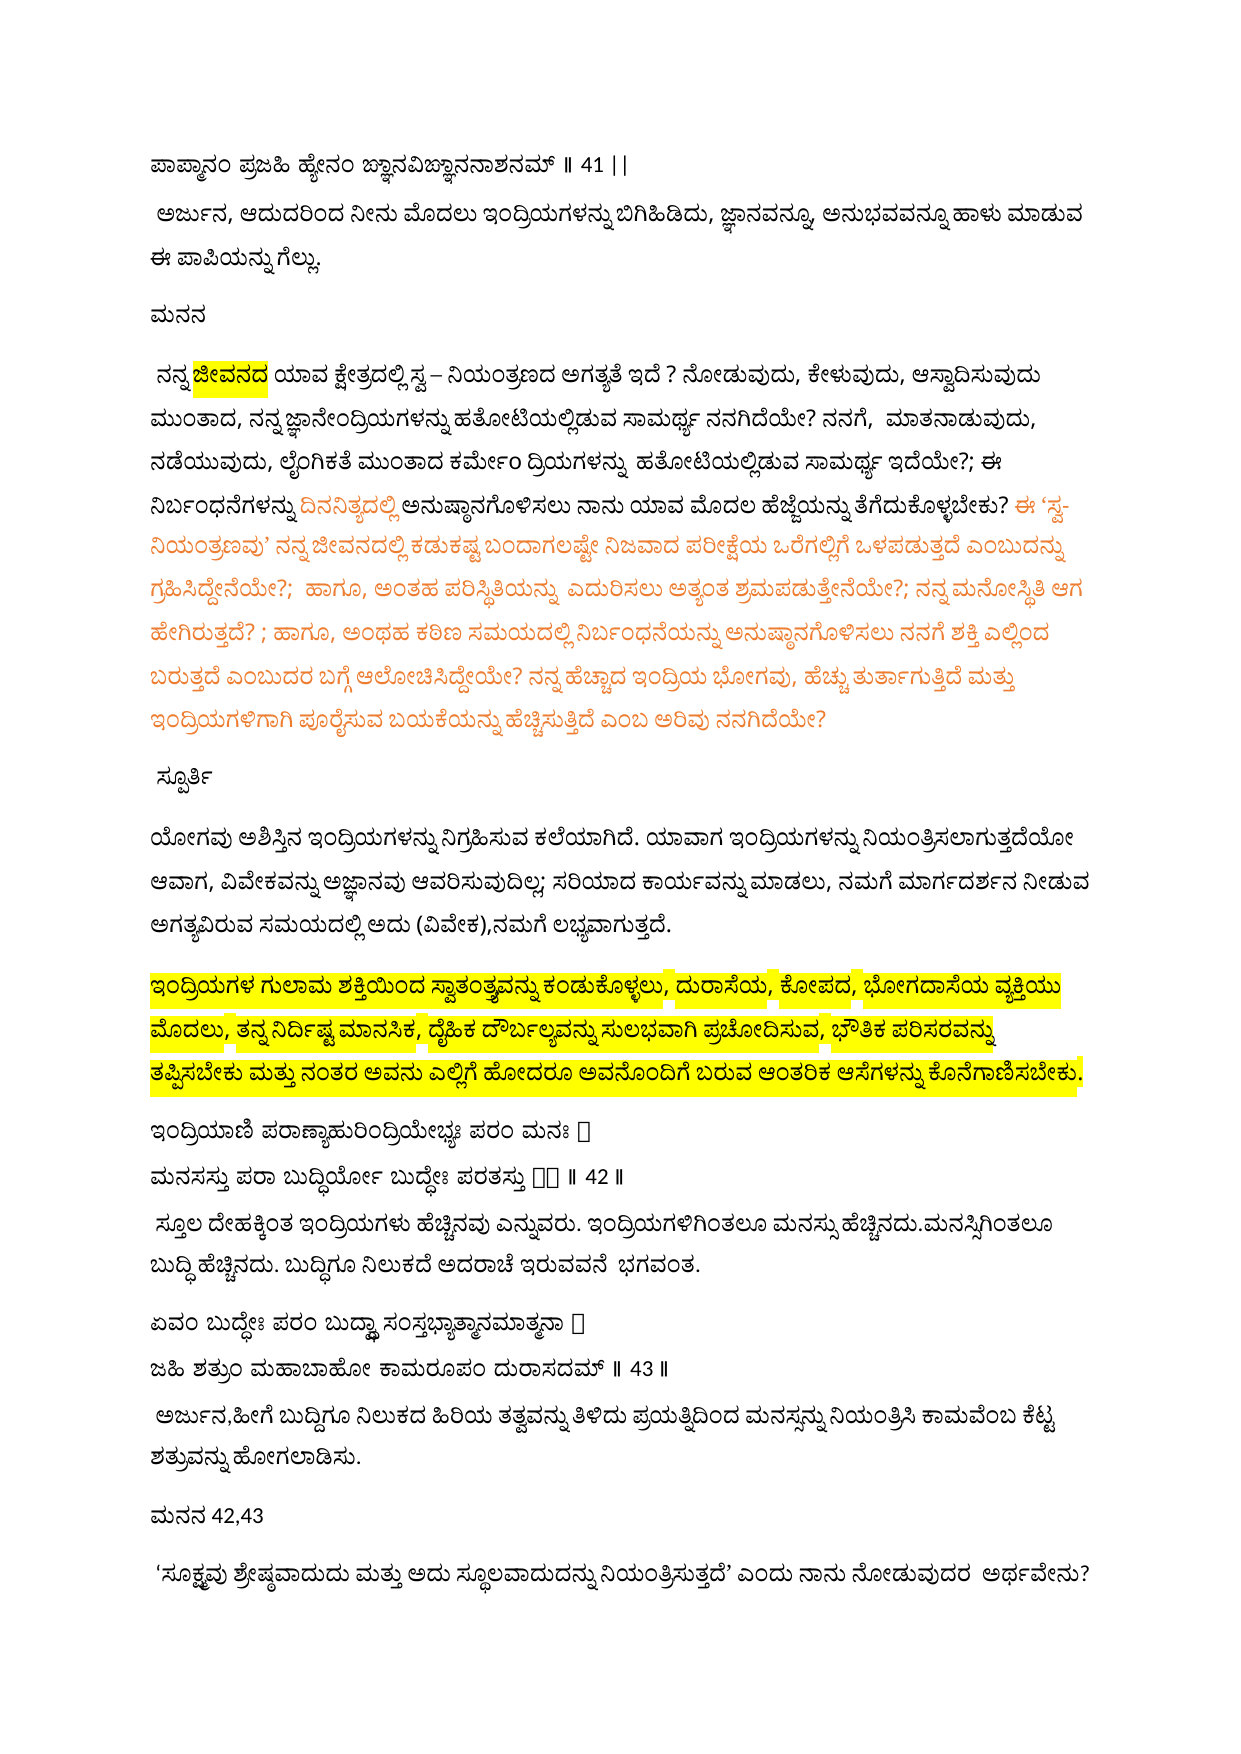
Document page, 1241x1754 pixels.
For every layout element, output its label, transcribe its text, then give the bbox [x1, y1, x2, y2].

text ಮನನ 42,43 [150, 1501, 1090, 1539]
text ಇಂದ್ರಿಯಗಳ ಗುಲಾಮ ಶಕ್ತಿಯಿಂದ ಸ್ವಾತಂತ್ರ್ಯವನ್ನು ಕಂಡುಕೊಳ್ಳಲು, ದುರಾಸೆಯ, ಕೋಪದ, ಭೋಗದಾಸೆಯ ವ್ಯಕ್ತಿಯು ಮೊದಲು, ತನ್ನ ನಿರ್ದಿಷ್ಟ ಮಾನಸಿಕ, ದೈಹಿಕ ದೌರ್ಬಲ್ಯವನ್ನು ಸುಲಭವಾಗಿ ಪ್ರಚೋದಿಸುವ, ಭೌತಿಕ ಪರಿಸರವನ್ನು ತಪ್ಪಿಸಬೇಕು ಮತ್ತು ನಂತರ ಅವನು ಎಲ್ಲಿಗೆ ಹೋದರೂ ಅವನೊಂದಿಗೆ ಬರುವ ಆಂತರಿಕ ಆಸೆಗಳನ್ನು ಕೊನೆಗಾಣಿಸಬೇಕು. [150, 969, 1090, 1097]
text ಜಹಿ ಶತ್ರುಂ ಮಹಾಬಾಹೋ ಕಾಮರೂಪಂ ದುರಾಸದಮ್ ॥ 43 ॥ [150, 1354, 1090, 1382]
text ನನ್ನ ಜೀವನದ ಯಾವ ಕ್ಷೇತ್ರದಲ್ಲಿ ಸ್ವ – ನಿಯಂತ್ರಣದ ಅಗತ್ಯತೆ ಇದೆ ? ನೋಡುವುದು, ಕೇಳುವುದು, ಆಸ್ವಾದಿಸುವುದು ಮುಂತಾದ, ನನ್ನ ಜ್ಞಾನೇಂದ್ರಿಯಗಳನ್ನು ಹತೋಟಿಯಲ್ಲಿಡುವ ಸಾಮರ್ಥ್ಯ ನನಗಿದೆಯೇ? ನನಗೆ, ಮಾತನಾಡುವುದು, ನಡೆಯುವುದು, ಲೈಂಗಿಕತೆ ಮುಂತಾದ ಕರ್ಮೇoದ್ರಿಯಗಳನ್ನು ಹತೋಟಿಯಲ್ಲಿಡುವ ಸಾಮರ್ಥ್ಯ ಇದೆಯೇ?; ಈ ನಿರ್ಬಂಧನೆಗಳನ್ನು ದಿನನಿತ್ಯದಲ್ಲಿ ಅನುಷ್ಠಾನಗೊಳಿಸಲು ನಾನು ಯಾವ ಮೊದಲ ಹೆಜ್ಜೆಯನ್ನು ತೆಗೆದುಕೊಳ್ಳಬೇಕು? ಈ ‘ಸ್ವ-ನಿಯಂತ್ರಣವು’ ನನ್ನ ಜೀವನದಲ್ಲಿ ಕಡುಕಷ್ಟ ಬಂದಾಗಲಷ್ಟೇ ನಿಜವಾದ ಪರೀಕ್ಷೆಯ ಒರೆಗಲ್ಲಿಗೆ ಒಳಪಡುತ್ತದೆ ಎಂಬುದನ್ನು ಗ್ರಹಿಸಿದ್ದೇನೆಯೇ?; ಹಾಗೂ, ಅಂತಹ ಪರಿಸ್ಥಿತಿಯನ್ನು ಎದುರಿಸಲು ಅತ್ಯಂತ ಶ್ರಮಪಡುತ್ತೇನೆಯೇ?; ನನ್ನ ಮನೋಸ್ಥಿತಿ ಆಗ ಹೇಗಿರುತ್ತದೆ? ; ಹಾಗೂ, ಅಂಥಹ ಕಠಿಣ ಸಮಯದಲ್ಲಿ ನಿರ್ಬಂಧನೆಯನ್ನು ಅನುಷ್ಠಾನಗೊಳಿಸಲು ನನಗೆ ಶಕ್ತಿ ಎಲ್ಲಿಂದ ಬರುತ್ತದೆ ಎಂಬುದರ ಬಗ್ಗೆ ಆಲೋಚಿಸಿದ್ದೇಯೇ? ನನ್ನ ಹೆಚ್ಚಾದ ಇಂದ್ರಿಯ ಭೋಗವು, ಹೆಚ್ಚು ತುರ್ತಾಗುತ್ತಿದೆ ಮತ್ತು ಇಂದ್ರಿಯಗಳಿಗಾಗಿ ಪೂರೈಸುವ ಬಯಕೆಯನ್ನು ಹೆಚ್ಚಿಸುತ್ತಿದೆ ಎಂಬ ಅರಿವು ನನಗಿದೆಯೇ? [150, 358, 1090, 744]
text ಅರ್ಜುನ, ಆದುದರಿಂದ ನೀನು ಮೊದಲು ಇಂದ್ರಿಯಗಳನ್ನು ಬಿಗಿಹಿಡಿದು, ಜ್ಞಾನವನ್ನೂ, ಅನುಭವವನ್ನೂ ಹಾಳು ಮಾಡುವ ಈ ಪಾಪಿಯನ್ನು ಗೆಲ್ಲು. [150, 197, 1090, 281]
text ಏವಂ ಬುದ್ಧೇಃ ಪರಂ ಬುದ್ಧ್ವಾ ಸಂಸ್ತಭ್ಯಾತ್ಮಾನಮಾತ್ಮನಾ । [150, 1309, 1090, 1335]
text ಇಂದ್ರಿಯಾಣಿ ಪರಾಣ್ಯಾಹುರಿಂದ್ರಿಯೇಭ್ಯಃ ಪರಂ ಮನಃ । [150, 1117, 1090, 1143]
text ‘ಸೂಕ್ಷ್ಮವು ಶ್ರೇಷ್ಠವಾದುದು ಮತ್ತು ಅದು ಸ್ಥೂಲವಾದುದನ್ನು ನಿಯಂತ್ರಿಸುತ್ತದೆ’ ಎಂದು ನಾನು ನೋಡುವುದರ ಅರ್ಥವೇನು? [150, 1559, 1090, 1597]
text ಪಾಪ್ಮಾನಂ ಪ್ರಜಹಿ ಹ್ಯೇನಂ ಙ್ಞಾನವಿಙ್ಞಾನನಾಶನಮ್ ॥ 41 || [150, 150, 1090, 178]
text ಮನಸಸ್ತು ಪರಾ ಬುದ್ಧಿರ್ಯೋ ಬುದ್ಧೇಃ ಪರತಸ್ತು ಸಃ ॥ 42 ॥ [150, 1162, 1090, 1190]
text ಸ್ಪೂರ್ತಿ [150, 764, 1090, 801]
text ಮನನ [150, 301, 1090, 338]
text ಸ್ತೂಲ ದೇಹಕ್ಕಿಂತ ಇಂದ್ರಿಯಗಳು ಹೆಚ್ಚಿನವು ಎನ್ನುವರು. ಇಂದ್ರಿಯಗಳಿಗಿಂತಲೂ ಮನಸ್ಸು ಹೆಚ್ಚಿನದು.ಮನಸ್ಸಿಗಿಂತಲೂ ಬುದ್ಧಿ ಹೆಚ್ಚಿನದು. ಬುದ್ಧಿಗೂ ನಿಲುಕದೆ ಅದರಾಚೆ ಇರುವವನೆ ಭಗವಂತ. [150, 1209, 1090, 1289]
text ಅರ್ಜುನ,ಹೀಗೆ ಬುದ್ದಿಗೂ ನಿಲುಕದ ಹಿರಿಯ ತತ್ವವನ್ನು ತಿಳಿದು ಪ್ರಯತ್ನಿದಿಂದ ಮನಸ್ಸನ್ನು ನಿಯಂತ್ರಿಸಿ ಕಾಮವೆಂಬ ಕೆಟ್ಟ ಶತ್ರುವನ್ನು ಹೋಗಲಾಡಿಸು. [150, 1401, 1090, 1481]
text ಯೋಗವು ಅಶಿಸ್ತಿನ ಇಂದ್ರಿಯಗಳನ್ನು ನಿಗ್ರಹಿಸುವ ಕಲೆಯಾಗಿದೆ. ಯಾವಾಗ ಇಂದ್ರಿಯಗಳನ್ನು ನಿಯಂತ್ರಿಸಲಾಗುತ್ತದೆಯೋ ಆವಾಗ, ವಿವೇಕವನ್ನು ಅಜ್ಞಾನವು ಆವರಿಸುವುದಿಲ್ಲ; ಸರಿಯಾದ ಕಾರ್ಯವನ್ನು ಮಾಡಲು, ನಮಗೆ ಮಾರ್ಗದರ್ಶನ ನೀಡುವ ಅಗತ್ಯವಿರುವ ಸಮಯದಲ್ಲಿ ಅದು (ವಿವೇಕ),ನಮಗೆ ಲಭ್ಯವಾಗುತ್ತದೆ. [150, 821, 1090, 949]
